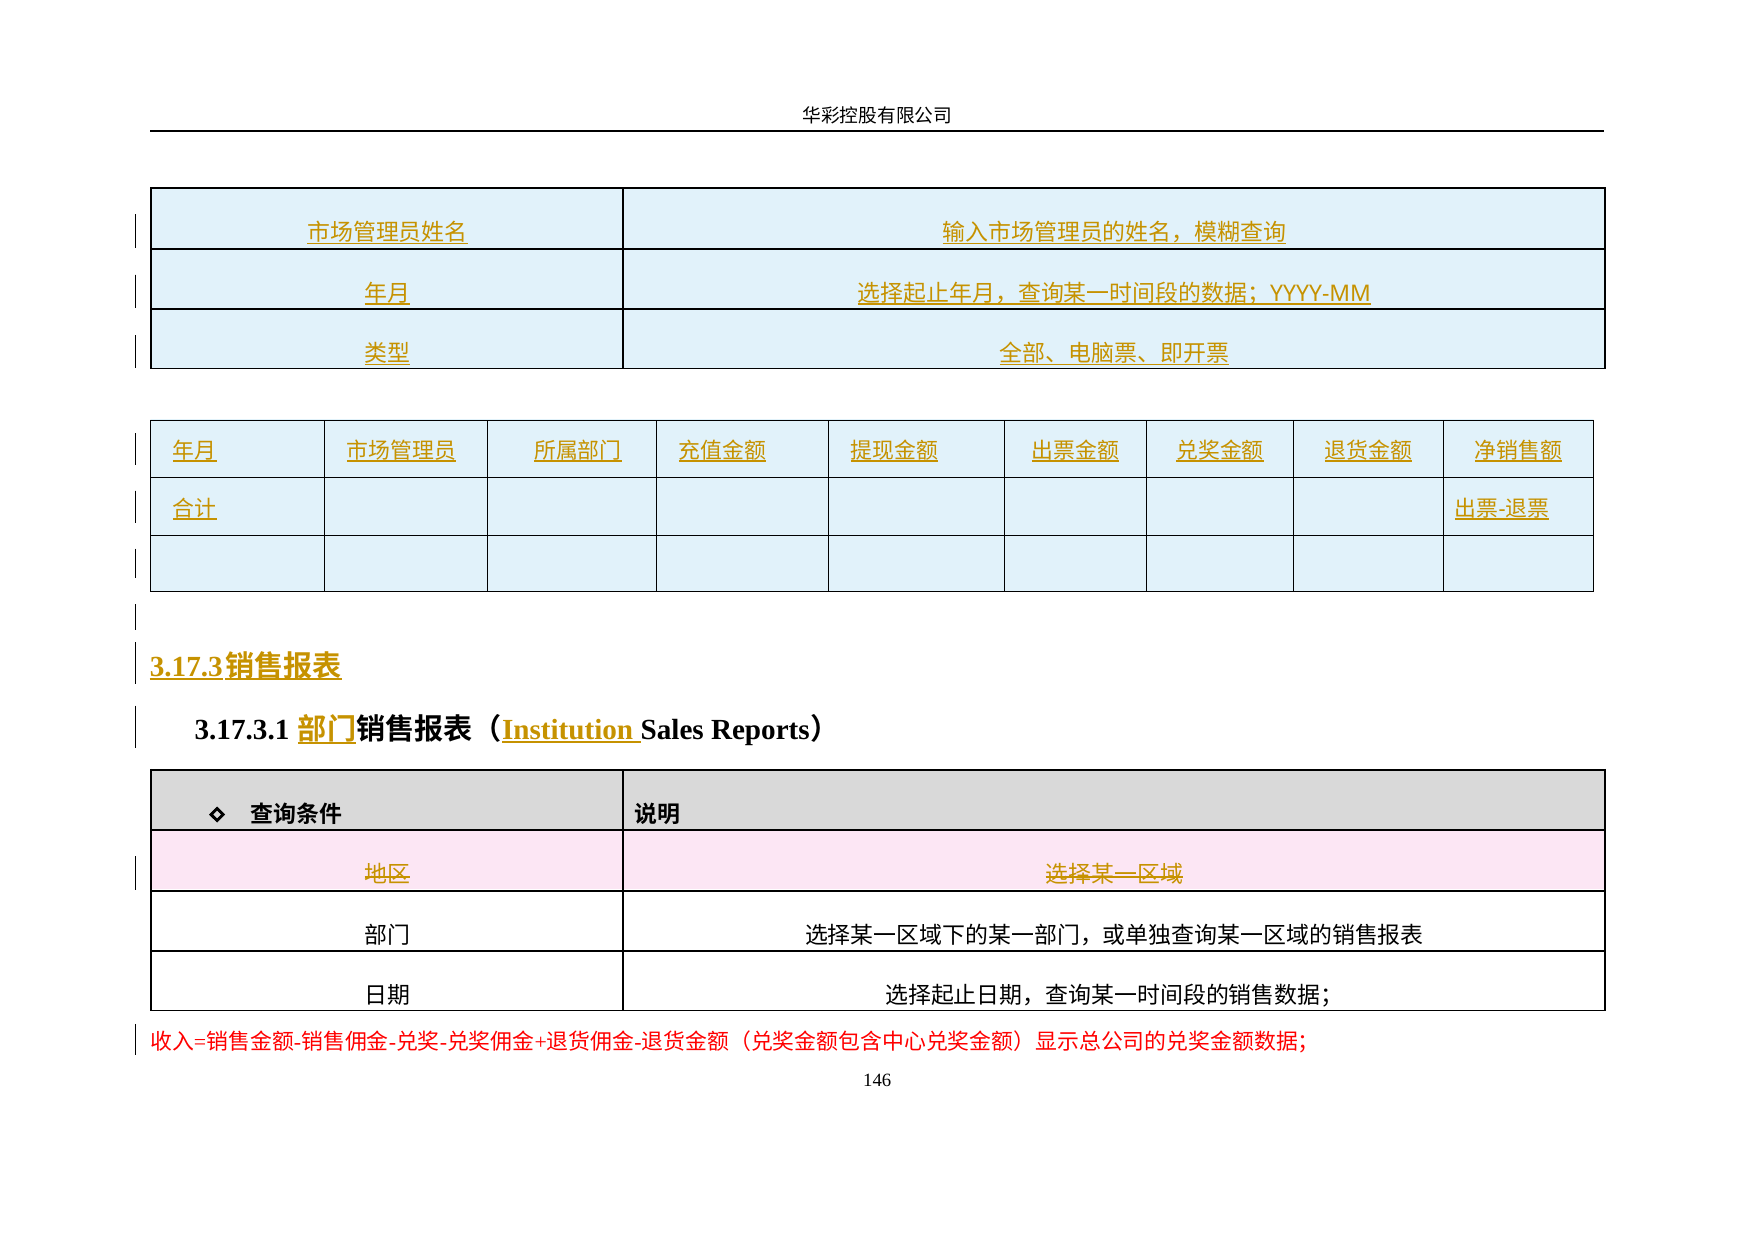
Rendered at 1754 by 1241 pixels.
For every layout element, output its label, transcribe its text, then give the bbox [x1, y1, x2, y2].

subtitle 销售报表（Sales Reports） [194, 706, 1744, 748]
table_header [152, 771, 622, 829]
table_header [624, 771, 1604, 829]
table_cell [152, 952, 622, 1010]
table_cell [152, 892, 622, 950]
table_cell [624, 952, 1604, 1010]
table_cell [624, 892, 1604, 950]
